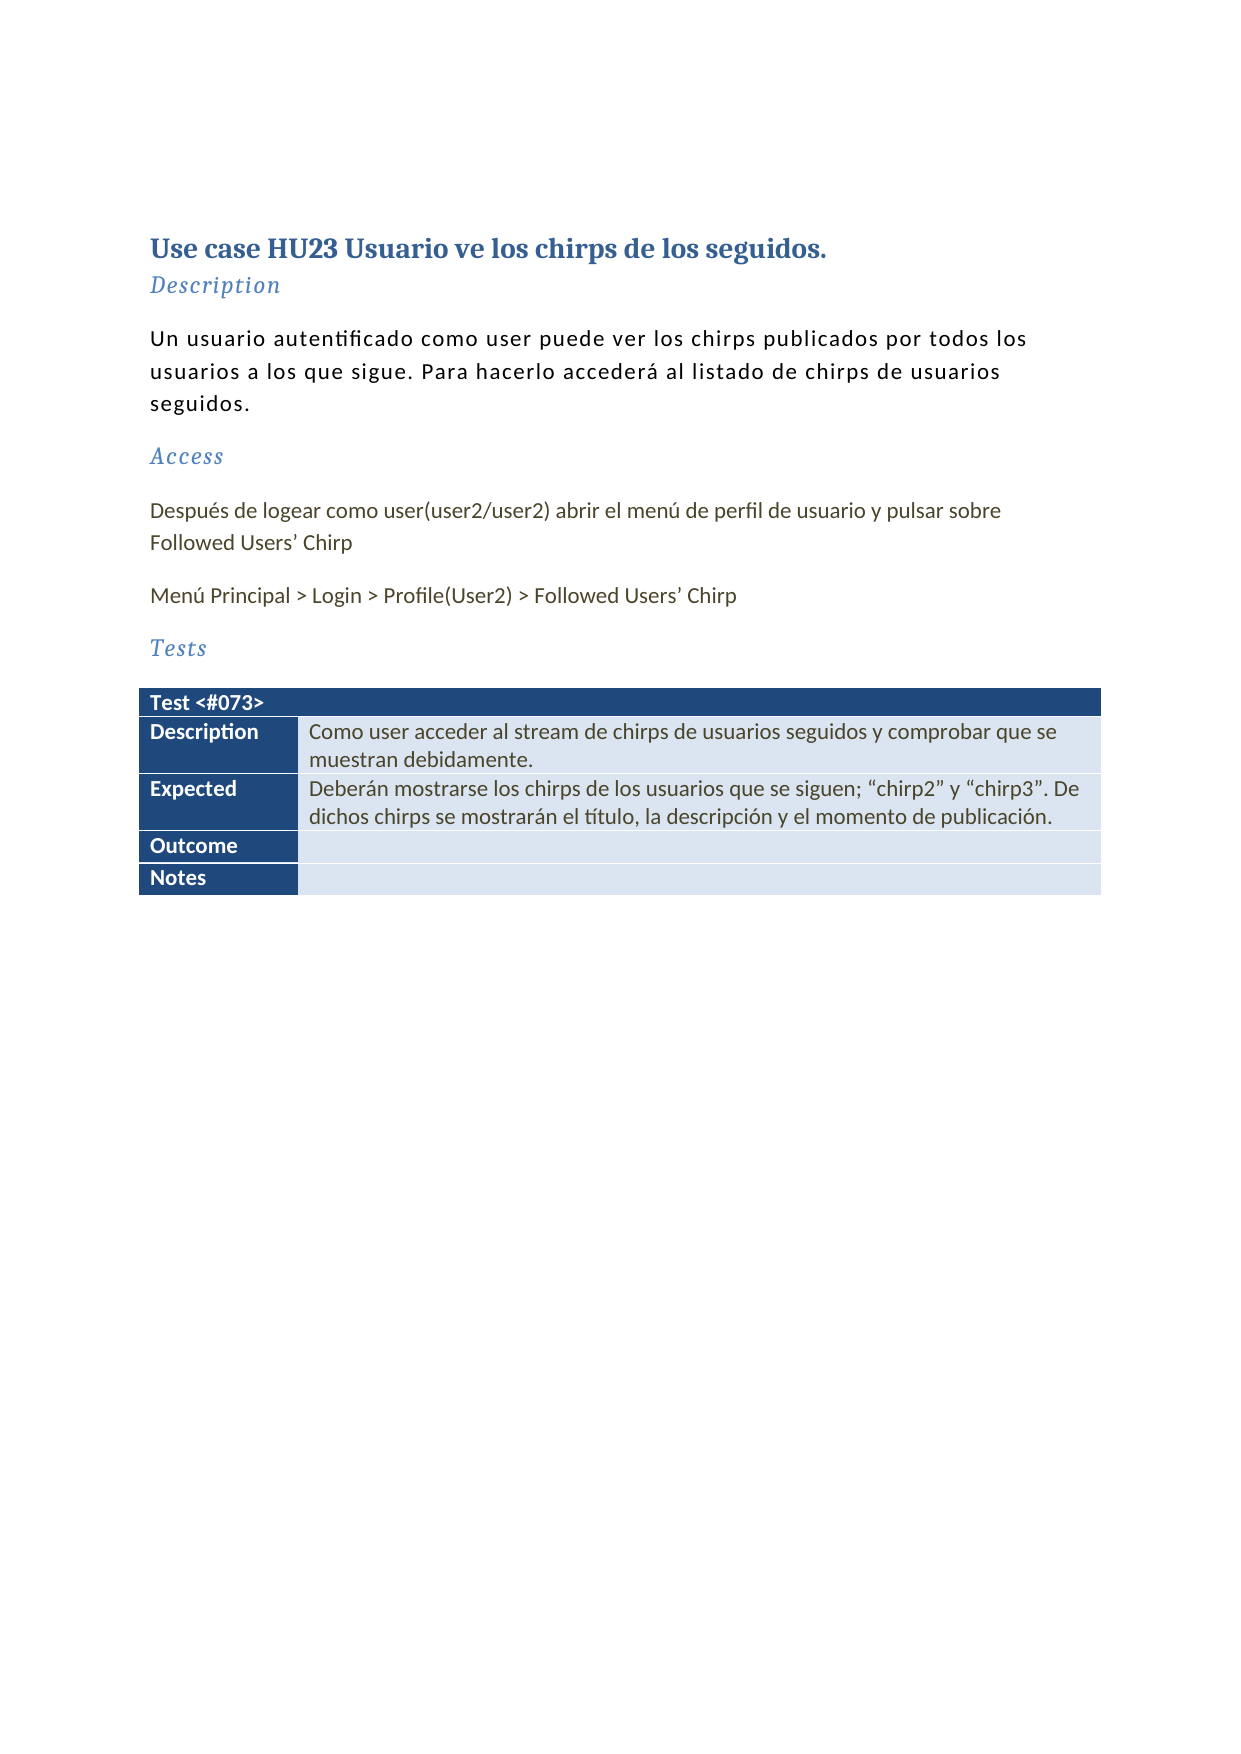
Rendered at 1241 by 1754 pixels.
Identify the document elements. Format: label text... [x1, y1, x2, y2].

table_cell Como user acceder al stream de chirps de usuarios seguidos y comprobar que se muestran debidamente. [298, 717, 1101, 773]
table_cell Expected [139, 774, 298, 830]
table_cell [298, 864, 1101, 895]
table_cell Description [139, 717, 298, 773]
table_cell Outcome [139, 831, 298, 862]
table_header Test <#073> [139, 688, 1101, 716]
text Menú Principal > Login > Profile(User2) > Followed Users’ Chirp [150, 581, 1090, 609]
subtitle Access [150, 442, 1090, 471]
subtitle Description [150, 271, 1090, 299]
table_cell Deberán mostrarse los chirps de los usuarios que se siguen; “chirp2” y “chirp3”. De dichos chirps se mostrarán el título, la descripción y el momento de publicación. [298, 774, 1101, 830]
subtitle Un usuario autentificado como user puede ver los chirps publicados por todos los usuarios a los que sigue. Para hacerlo accederá al listado de chirps de usuarios seguidos. [150, 324, 1090, 417]
table_cell [298, 831, 1101, 862]
subtitle Use case HU23 Usuario ve los chirps de los seguidos. [150, 232, 1090, 266]
table_cell Notes [139, 864, 298, 895]
subtitle Tests [150, 634, 1090, 663]
text Después de logear como user(user2/user2) abrir el menú de perfil de usuario y pulsar sobre Followed Users’ Chirp [150, 496, 1090, 556]
